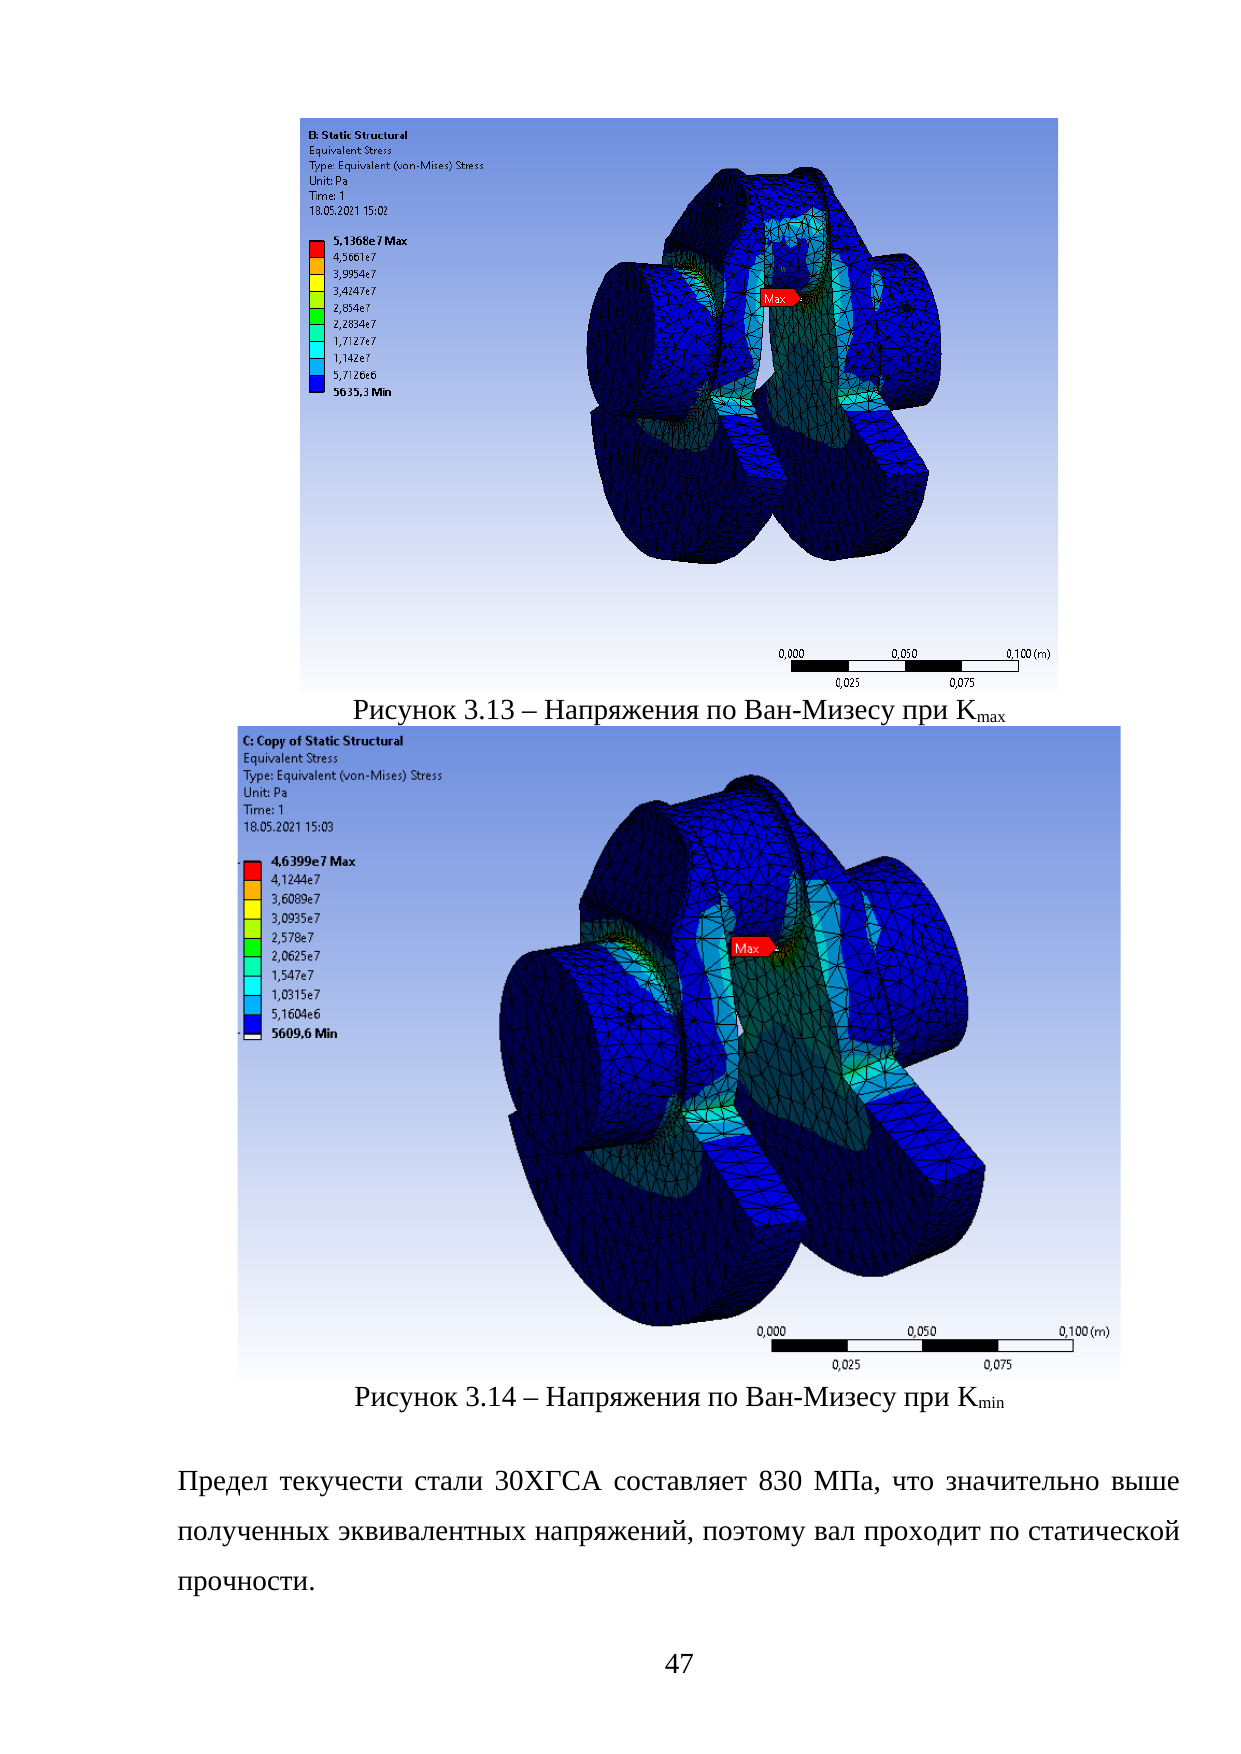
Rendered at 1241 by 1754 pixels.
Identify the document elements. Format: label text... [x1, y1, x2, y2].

text Предел текучести стали 30ХГСА составляет 830 МПа, что значительно выше полученных эквивалентных напряжений, поэтому вал проходит по статической прочности. [177, 1463, 1181, 1597]
picture [237, 726, 1121, 1379]
picture [300, 118, 1059, 693]
text Рисунок 3.14 – Напряжения по Ван-Мизесу при Kmin [177, 1379, 1181, 1413]
text Рисунок 3.13 – Напряжения по Ван-Мизесу при Kmax [177, 692, 1181, 726]
